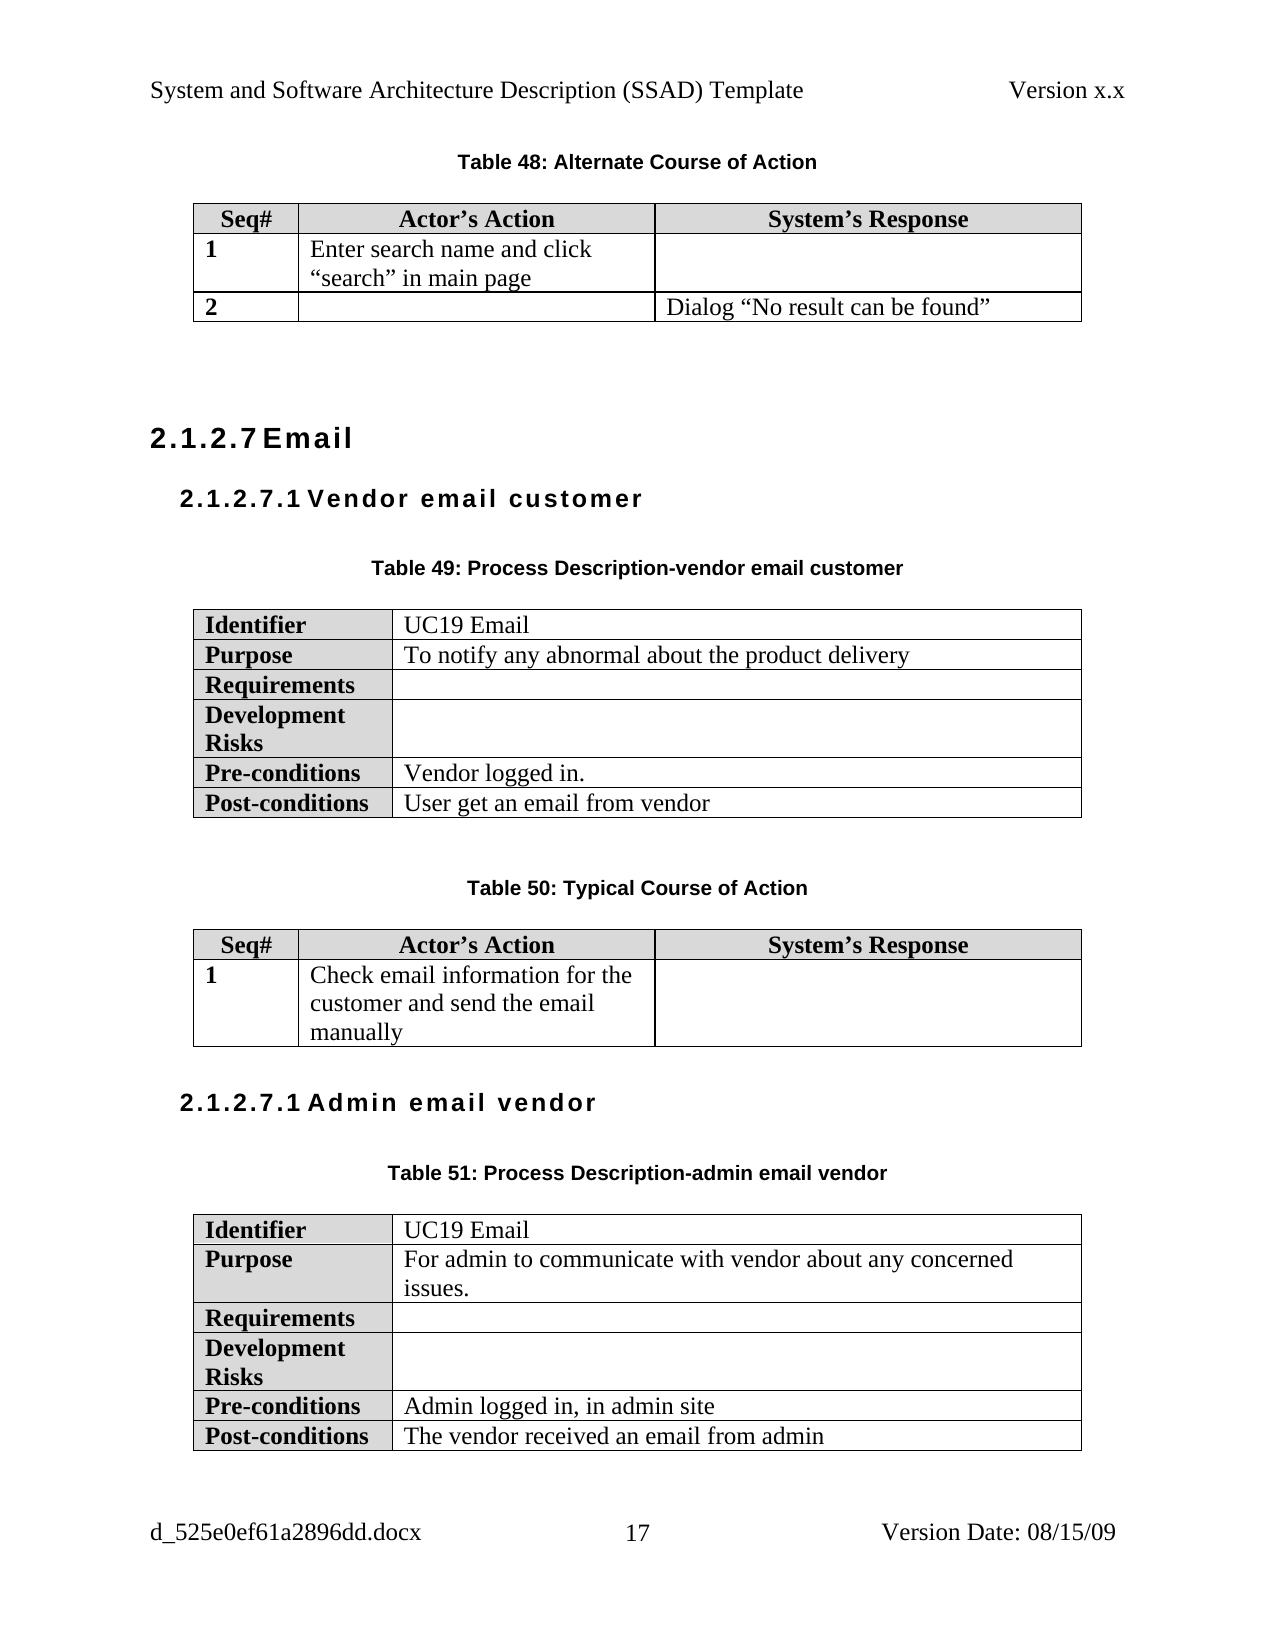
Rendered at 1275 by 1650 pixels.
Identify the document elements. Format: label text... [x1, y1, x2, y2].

table_cell Admin logged in, in admin site [393, 1391, 1081, 1420]
table_cell Requirements [194, 670, 392, 699]
text Table 48: Alternate Course of Action [150, 150, 1125, 174]
table_cell [393, 670, 1081, 699]
table_header System’s Response [656, 930, 1081, 959]
table_header UC19 Email [393, 1215, 1081, 1243]
table_header Seq# [194, 930, 298, 959]
text Table 51: Process Description-admin email vendor [150, 1161, 1125, 1184]
table_header System’s Response [656, 204, 1081, 233]
table_header Identifier [194, 610, 392, 639]
table_header UC19 Email [393, 610, 1081, 639]
table_cell Pre-conditions [194, 758, 392, 787]
table_cell [656, 960, 1081, 1046]
table_cell Dialog “No result can be found” [656, 293, 1081, 321]
table_cell Vendor logged in. [393, 758, 1081, 787]
table_header Identifier [194, 1215, 392, 1243]
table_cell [299, 234, 654, 291]
table_cell Development Risks [194, 700, 392, 757]
table_cell [393, 1303, 1081, 1332]
table_cell 2 [194, 293, 298, 321]
table_cell Post-conditions [194, 1421, 392, 1450]
subtitle Vendor email customer [179, 484, 1125, 513]
table_cell Purpose [194, 640, 392, 669]
table_cell [393, 700, 1081, 757]
table_cell Requirements [194, 1303, 392, 1332]
subtitle Admin email vendor [179, 1088, 1125, 1117]
table_cell The vendor received an email from admin [393, 1421, 1081, 1450]
table_header Actor’s Action [299, 204, 654, 233]
table_cell For admin to communicate with vendor about any concerned issues. [393, 1245, 1081, 1302]
table_cell [393, 1333, 1081, 1390]
table_cell To notify any abnormal about the product delivery [393, 640, 1081, 669]
text Table 49: Process Description-vendor email customer [150, 556, 1125, 580]
text Table 50: Typical Course of Action [150, 876, 1125, 900]
table_cell Purpose [194, 1245, 392, 1302]
table_header Seq# [194, 204, 298, 233]
table_cell User get an email from vendor [393, 788, 1081, 817]
subtitle Email [150, 421, 1125, 454]
table_header Actor’s Action [299, 930, 654, 959]
table_cell [656, 234, 1081, 291]
table_cell 1 [194, 960, 298, 1046]
table_cell Post-conditions [194, 788, 392, 817]
table_cell Check email information for the customer and send the email manually [299, 960, 654, 1046]
table_cell Pre-conditions [194, 1391, 392, 1420]
table_cell 1 [194, 234, 298, 291]
table_cell [299, 293, 654, 321]
table_cell Development Risks [194, 1333, 392, 1390]
